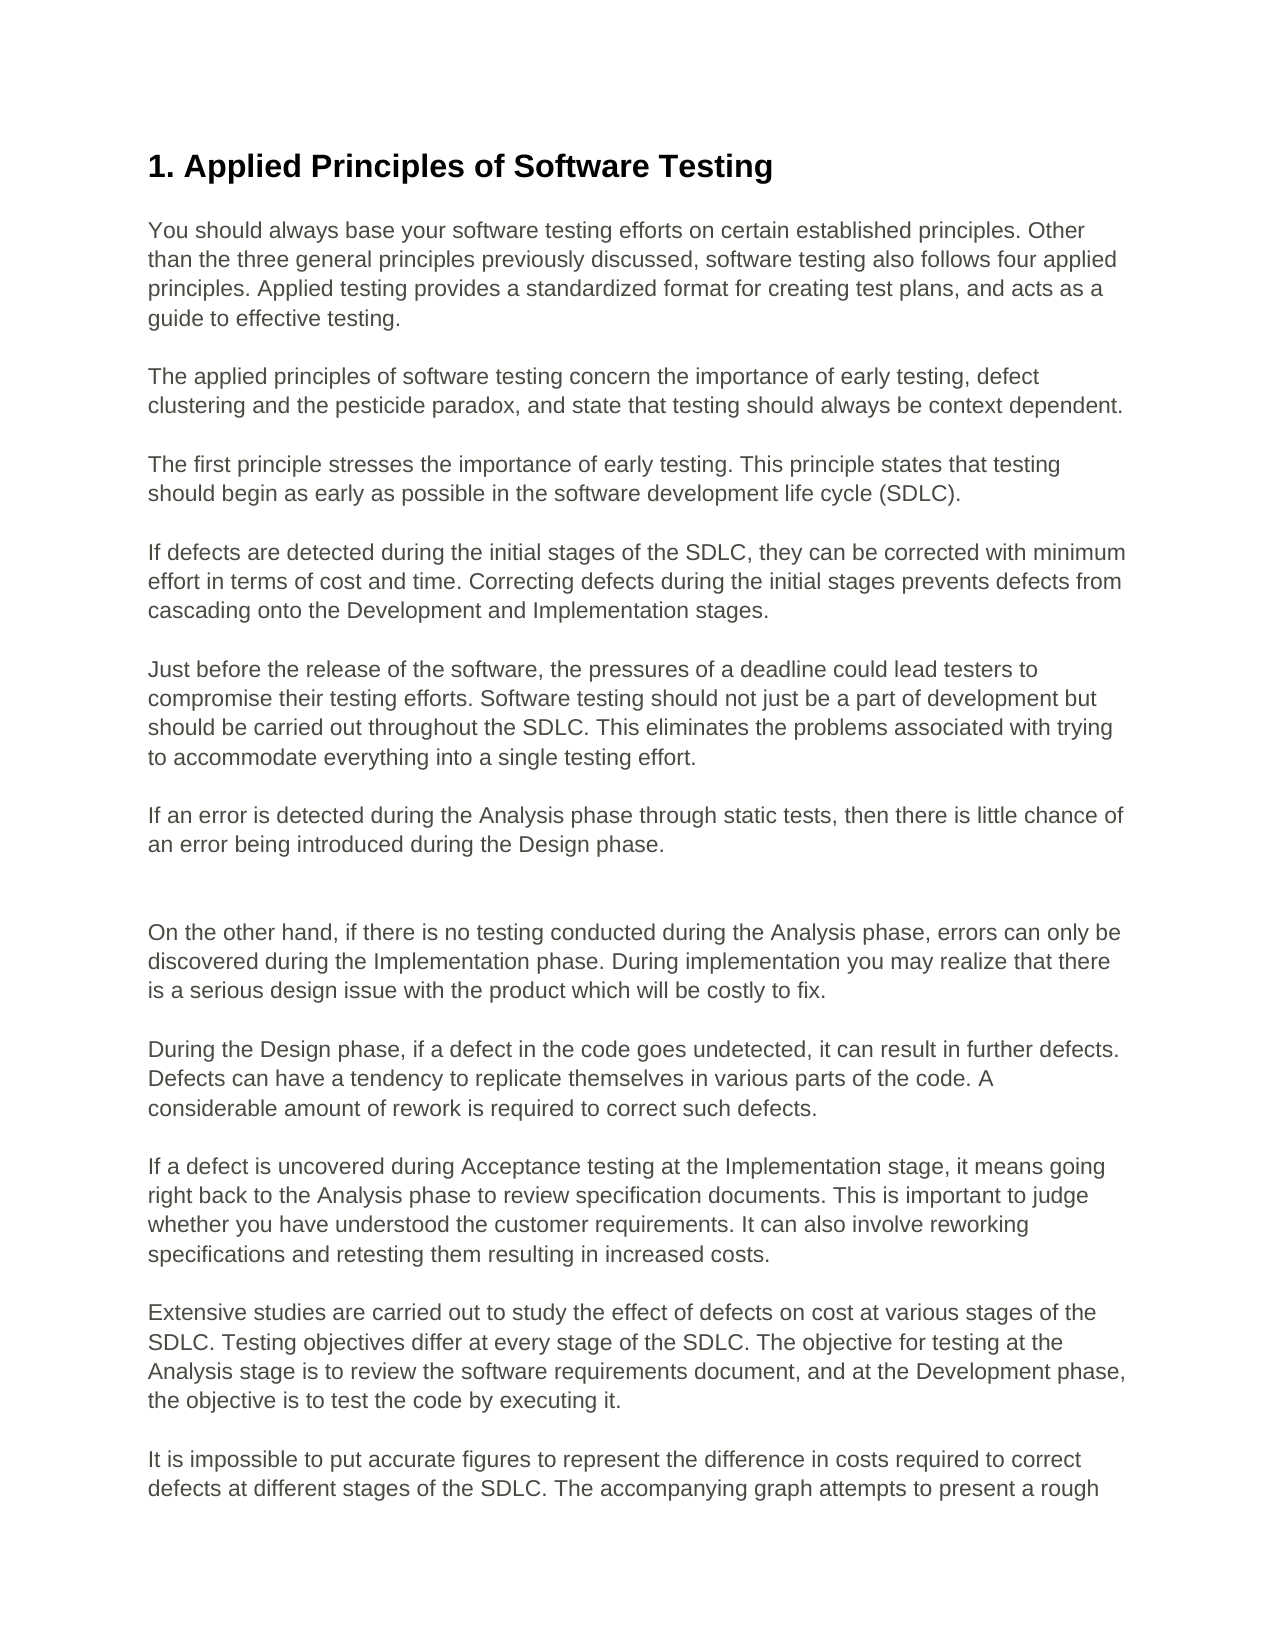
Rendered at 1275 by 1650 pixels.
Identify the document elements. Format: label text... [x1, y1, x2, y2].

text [148, 1150, 1127, 1501]
text You should always base your software testing efforts on certain established principles. Other than the three general principles previously discussed, software testing also follows four applied principles. Applied testing provides a standardized format for creating test plans, and acts as a guide to effective testing. [148, 214, 1127, 331]
text 1. Applied Principles of Software Testing [148, 148, 1127, 185]
text The applied principles of software testing concern the importance of early testing, defect clustering and the pesticide paradox, and state that testing should always be context dependent. [148, 360, 1127, 419]
text The first principle stresses the importance of early testing. This principle states that testing should begin as early as possible in the software development life cycle (SDLC). If defects are detected during the initial stages of the SDLC, they can be corrected with minimum effort in terms of cost and time. Correcting defects during the initial stages prevents defects from cascading onto the Development and Implementation stages. Just before the release of the software, the pressures of a deadline could lead testers to compromise their testing efforts. Software testing should not just be a part of development but should be carried out throughout the SDLC. This eliminates the problems associated with trying to accommodate everything into a single testing effort. [148, 448, 1127, 770]
text During the Design phase, if a defect in the code goes undetected, it can result in further defects. Defects can have a tendency to replicate themselves in various parts of the code. A considerable amount of rework is required to correct such defects. [148, 1033, 1127, 1121]
text If an error is detected during the Analysis phase through static tests, then there is little chance of an error being introduced during the Design phase. On the other hand, if there is no testing conducted during the Analysis phase, errors can only be discovered during the Implementation phase. During implementation you may realize that there is a serious design issue with the product which will be costly to fix. [148, 799, 1127, 1004]
